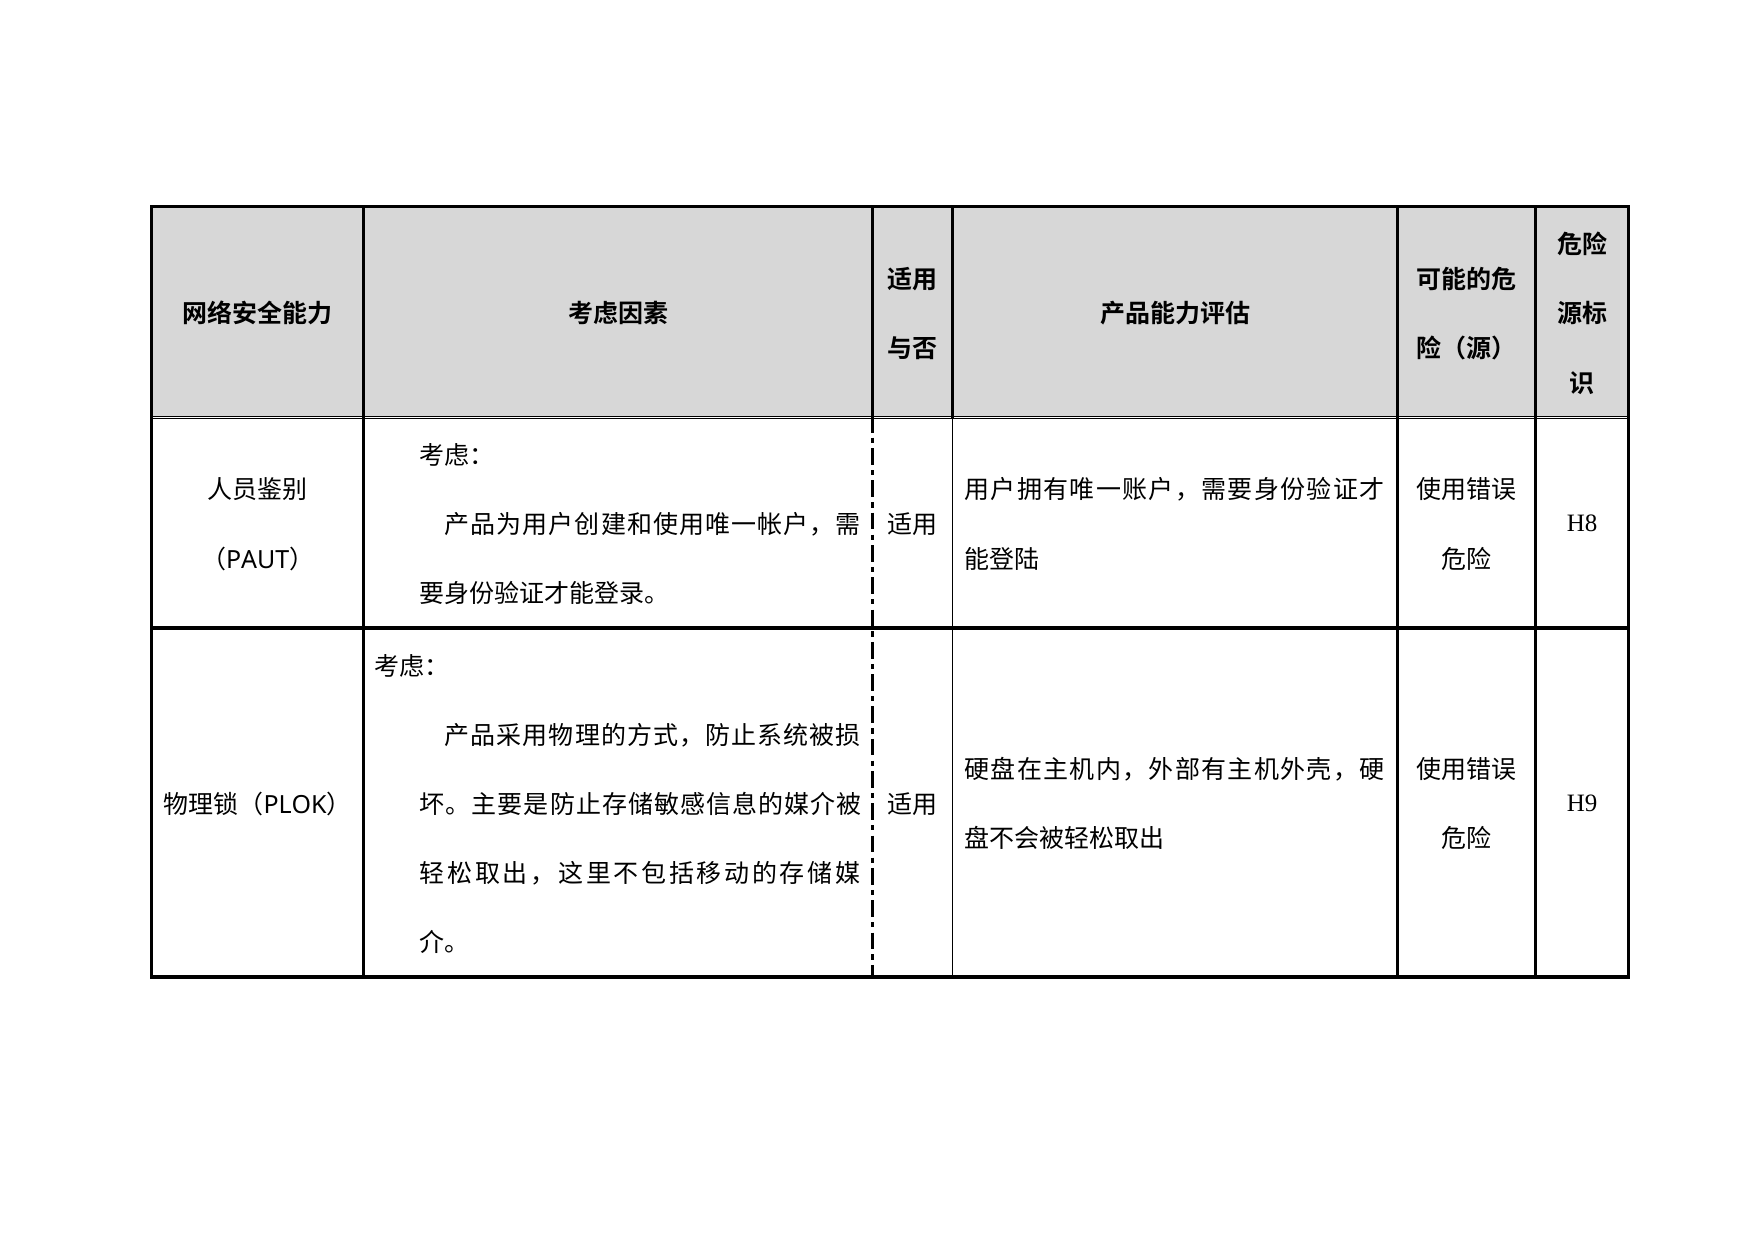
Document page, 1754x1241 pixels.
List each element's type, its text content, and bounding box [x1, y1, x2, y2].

table_header 危险源标识 [1537, 208, 1627, 416]
table_cell 人员鉴别（PAUT） [153, 419, 362, 626]
table_cell H8 [1537, 419, 1627, 626]
table_header 可能的危险（源） [1399, 208, 1534, 416]
table_header 产品能力评估 [954, 208, 1396, 416]
table_header 考虑因素 [365, 208, 871, 416]
table_cell 考虑： 产品为用户创建和使用唯一帐户，需要身份验证才能登录。 [365, 419, 872, 626]
table_cell 使用错误危险 [1399, 630, 1534, 975]
table_cell H9 [1537, 630, 1627, 975]
table_cell 考虑： 产品采用物理的方式，防止系统被损坏。主要是防止存储敏感信息的媒介被轻松取出，这里不包括移动的存储媒介。 [365, 630, 872, 975]
table_cell 硬盘在主机内，外部有主机外壳，硬盘不会被轻松取出 [953, 630, 1396, 975]
table_header 网络安全能力 [153, 208, 362, 416]
table_cell 适用 [872, 630, 952, 975]
table_cell 使用错误危险 [1399, 419, 1534, 626]
table_cell 物理锁（PLOK） [153, 630, 362, 975]
table_cell 用户拥有唯一账户，需要身份验证才能登陆 [953, 419, 1396, 626]
table_cell 适用 [872, 419, 952, 626]
table_header 适用 与否 [874, 208, 951, 416]
